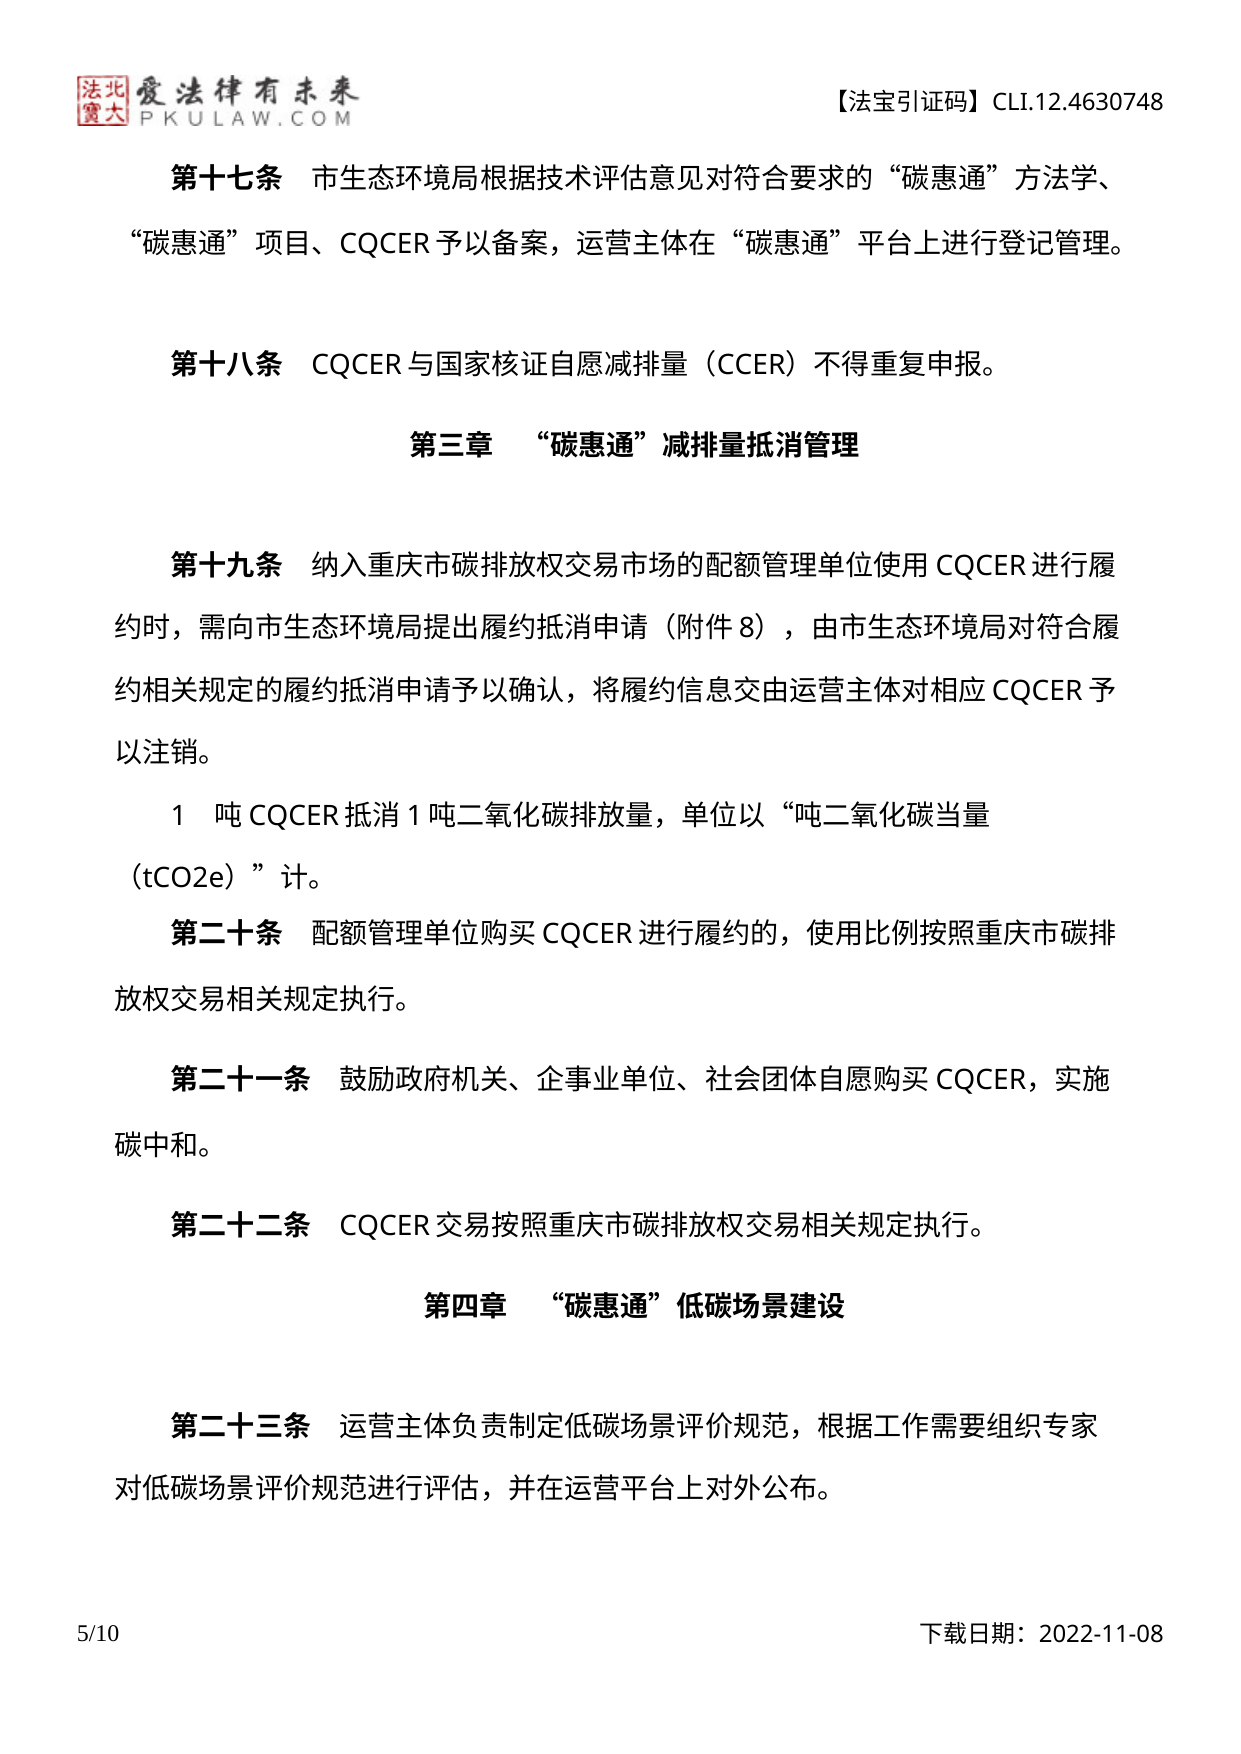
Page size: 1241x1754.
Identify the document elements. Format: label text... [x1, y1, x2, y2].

text 第十九条 纳入重庆市碳排放权交易市场的配额管理单位使用CQCER进行履约时，需向市生态环境局提出履约抵消申请（附件8），由市生态环境局对符合履约相关规定的履约抵消申请予以确认，将履约信息交由运营主体对相应CQCER予以注销。 1 吨CQCER抵消1吨二氧化碳排放量，单位以“吨二氧化碳当量（tCO2e）”计。 [114, 521, 1126, 896]
text 第二十条 配额管理单位购买CQCER进行履约的，使用比例按照重庆市碳排放权交易相关规定执行。 [114, 911, 1126, 1017]
picture [76, 75, 361, 126]
text 第二十三条 运营主体负责制定低碳场景评价规范，根据工作需要组织专家对低碳场景评价规范进行评估，并在运营平台上对外公布。 [114, 1382, 1126, 1507]
text 第三章 “碳惠通”减排量抵消管理 [114, 423, 1126, 464]
text 第十七条 市生态环境局根据技术评估意见对符合要求的“碳惠通”方法学、“碳惠通”项目、CQCER予以备案，运营主体在“碳惠通”平台上进行登记管理。 [114, 156, 1126, 311]
text 第二十二条 CQCER交易按照重庆市碳排放权交易相关规定执行。 [114, 1203, 1126, 1244]
text 第十八条 CQCER与国家核证自愿减排量（CCER）不得重复申报。 [114, 342, 1126, 383]
text 第二十一条 鼓励政府机关、企事业单位、社会团体自愿购买CQCER，实施碳中和。 [114, 1057, 1126, 1163]
text 第四章 “碳惠通”低碳场景建设 [114, 1284, 1126, 1325]
